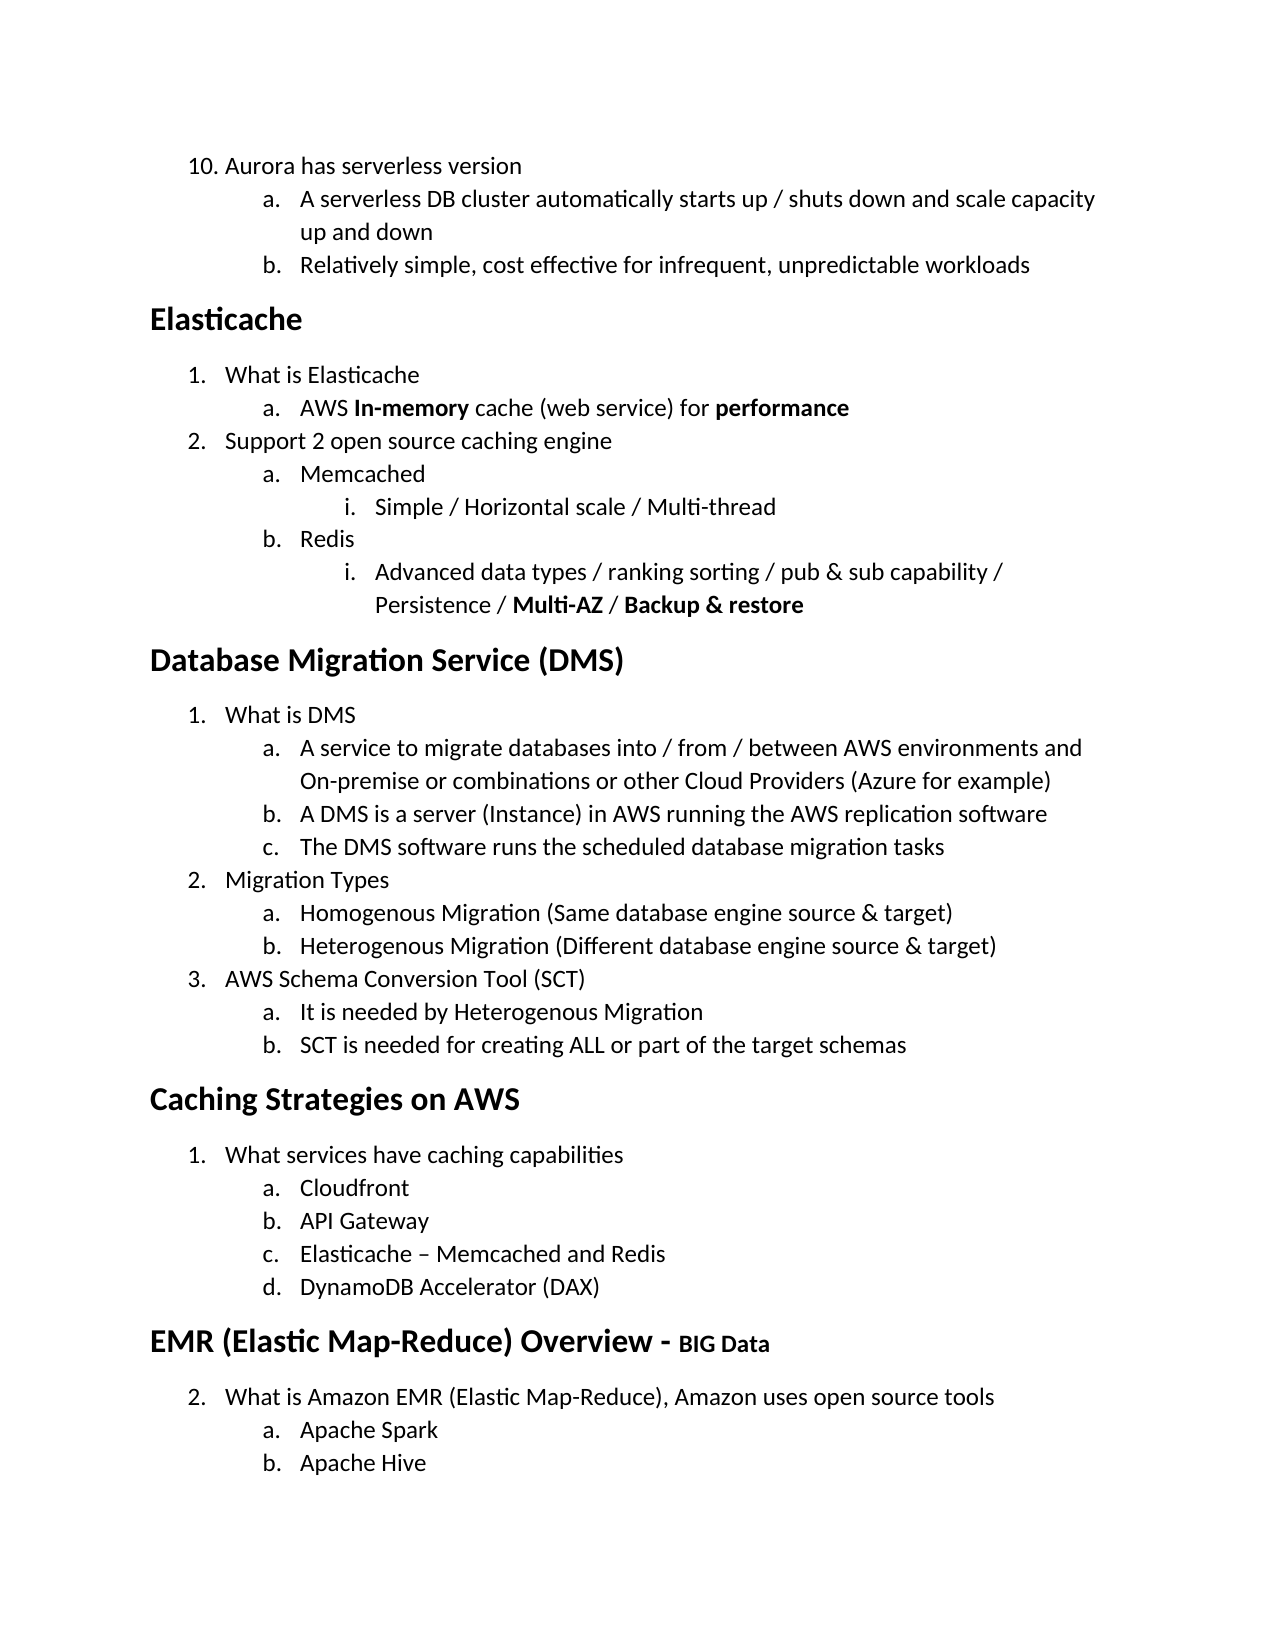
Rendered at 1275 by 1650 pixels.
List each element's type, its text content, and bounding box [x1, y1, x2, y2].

text Database Migration Service (DMS) [150, 639, 1125, 680]
list Support 2 open source caching engine [187, 425, 1125, 455]
list It is needed by Heterogenous Migration [262, 996, 1125, 1026]
list API Gateway [262, 1205, 1125, 1235]
list Relatively simple, cost effective for infrequent, unpredictable workloads [262, 249, 1125, 279]
list A service to migrate databases into / from / between AWS environments and On-premise or combinations or other Cloud Providers (Azure for example) [262, 732, 1125, 796]
text Caching Strategies on AWS [150, 1078, 1125, 1119]
list Apache Hive [262, 1447, 1125, 1477]
list Apache Spark [262, 1414, 1125, 1444]
list Simple / Horizontal scale / Multi-thread [356, 491, 1125, 521]
list What services have caching capabilities [187, 1139, 1125, 1169]
list Heterogenous Migration (Different database engine source & target) [262, 930, 1125, 961]
list What is DMS [187, 699, 1125, 730]
list What is Elasticache [187, 359, 1125, 389]
list Cloudfront [262, 1172, 1125, 1202]
list Advanced data types / ranking sorting / pub & sub capability / Persistence / Multi-AZ / Backup & restore [356, 556, 1125, 620]
list Migration Types [187, 864, 1125, 895]
list Aurora has serverless version [187, 150, 1125, 181]
list Homogenous Migration (Same database engine source & target) [262, 897, 1125, 928]
list A serverless DB cluster automatically starts up / shuts down and scale capacity up and down [262, 183, 1125, 246]
list AWS In-memory cache (web service) for performance [262, 392, 1125, 422]
list Elasticache – Memcached and Redis [262, 1238, 1125, 1268]
list DynamoDB Accelerator (DAX) [262, 1271, 1125, 1301]
list The DMS software runs the scheduled database migration tasks [262, 831, 1125, 862]
text EMR (Elastic Map-Reduce) Overview - BIG Data [150, 1320, 1125, 1361]
list AWS Schema Conversion Tool (SCT) [187, 963, 1125, 993]
list Memcached [262, 458, 1125, 488]
list What is Amazon EMR (Elastic Map-Reduce), Amazon uses open source tools [187, 1381, 1125, 1411]
text Elasticache [150, 298, 1125, 339]
list SCT is needed for creating ALL or part of the target schemas [262, 1029, 1125, 1059]
list Redis [262, 523, 1125, 554]
list A DMS is a server (Instance) in AWS running the AWS replication software [262, 798, 1125, 829]
